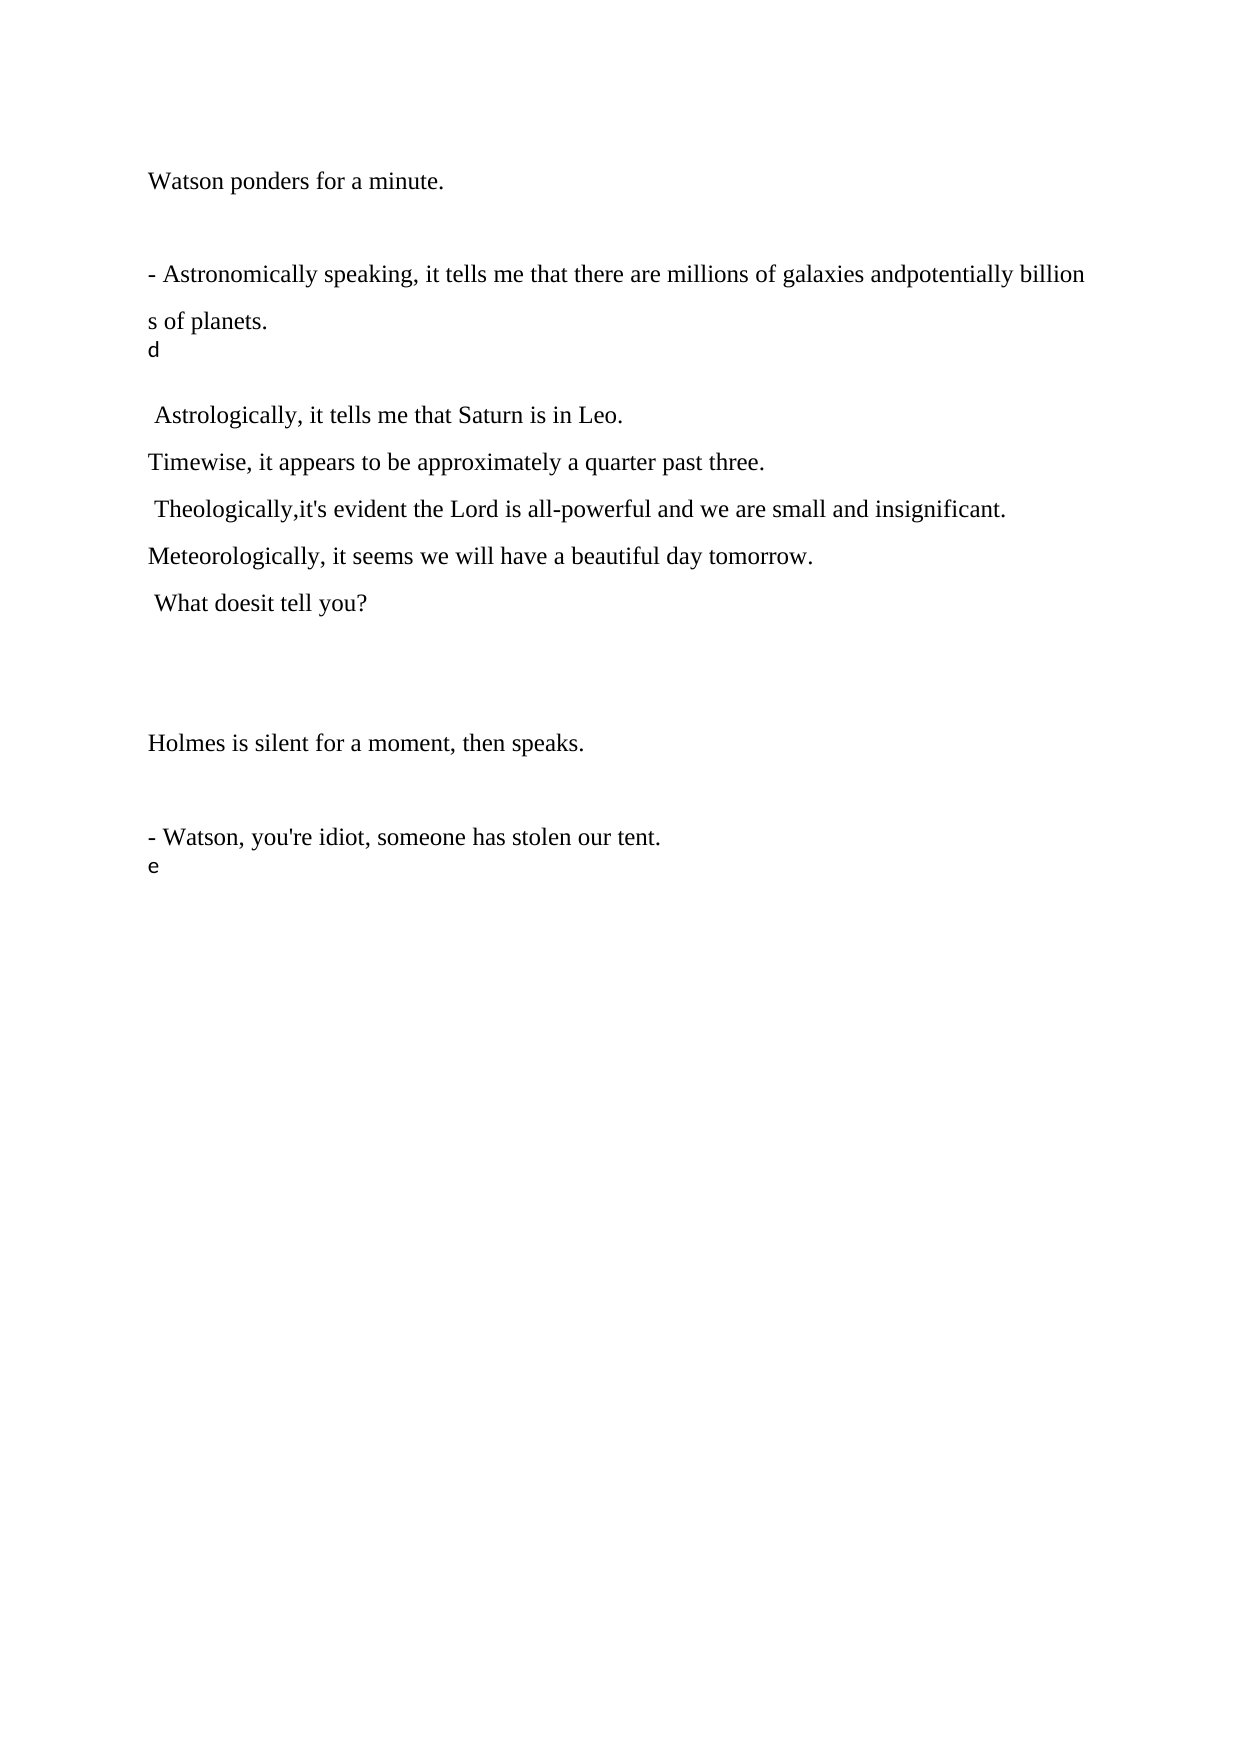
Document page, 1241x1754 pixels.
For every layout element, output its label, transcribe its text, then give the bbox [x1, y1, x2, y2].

text Theologically,it's evident the Lord is all-powerful and we are small and insignificant. [148, 476, 1093, 523]
text - Watson, you're idiot, someone has stolen our tent. [148, 757, 1093, 851]
text Astrologically, it tells me that Saturn is in Leo. [148, 382, 1093, 429]
text d [148, 335, 1093, 363]
text Timewise, it appears to be approximately a quarter past three. [148, 429, 1093, 476]
text - Astronomically speaking, it tells me that there are millions of galaxies andpotentially billions of planets. [148, 194, 1093, 335]
text What doesit tell you? [148, 569, 1093, 616]
text Meteorologically, it seems we will have a beautiful day tomorrow. [148, 523, 1093, 569]
text e [148, 851, 1093, 879]
text Watson ponders for a minute. [148, 148, 1093, 194]
text Holmes is silent for a moment, then speaks. [148, 616, 1093, 757]
